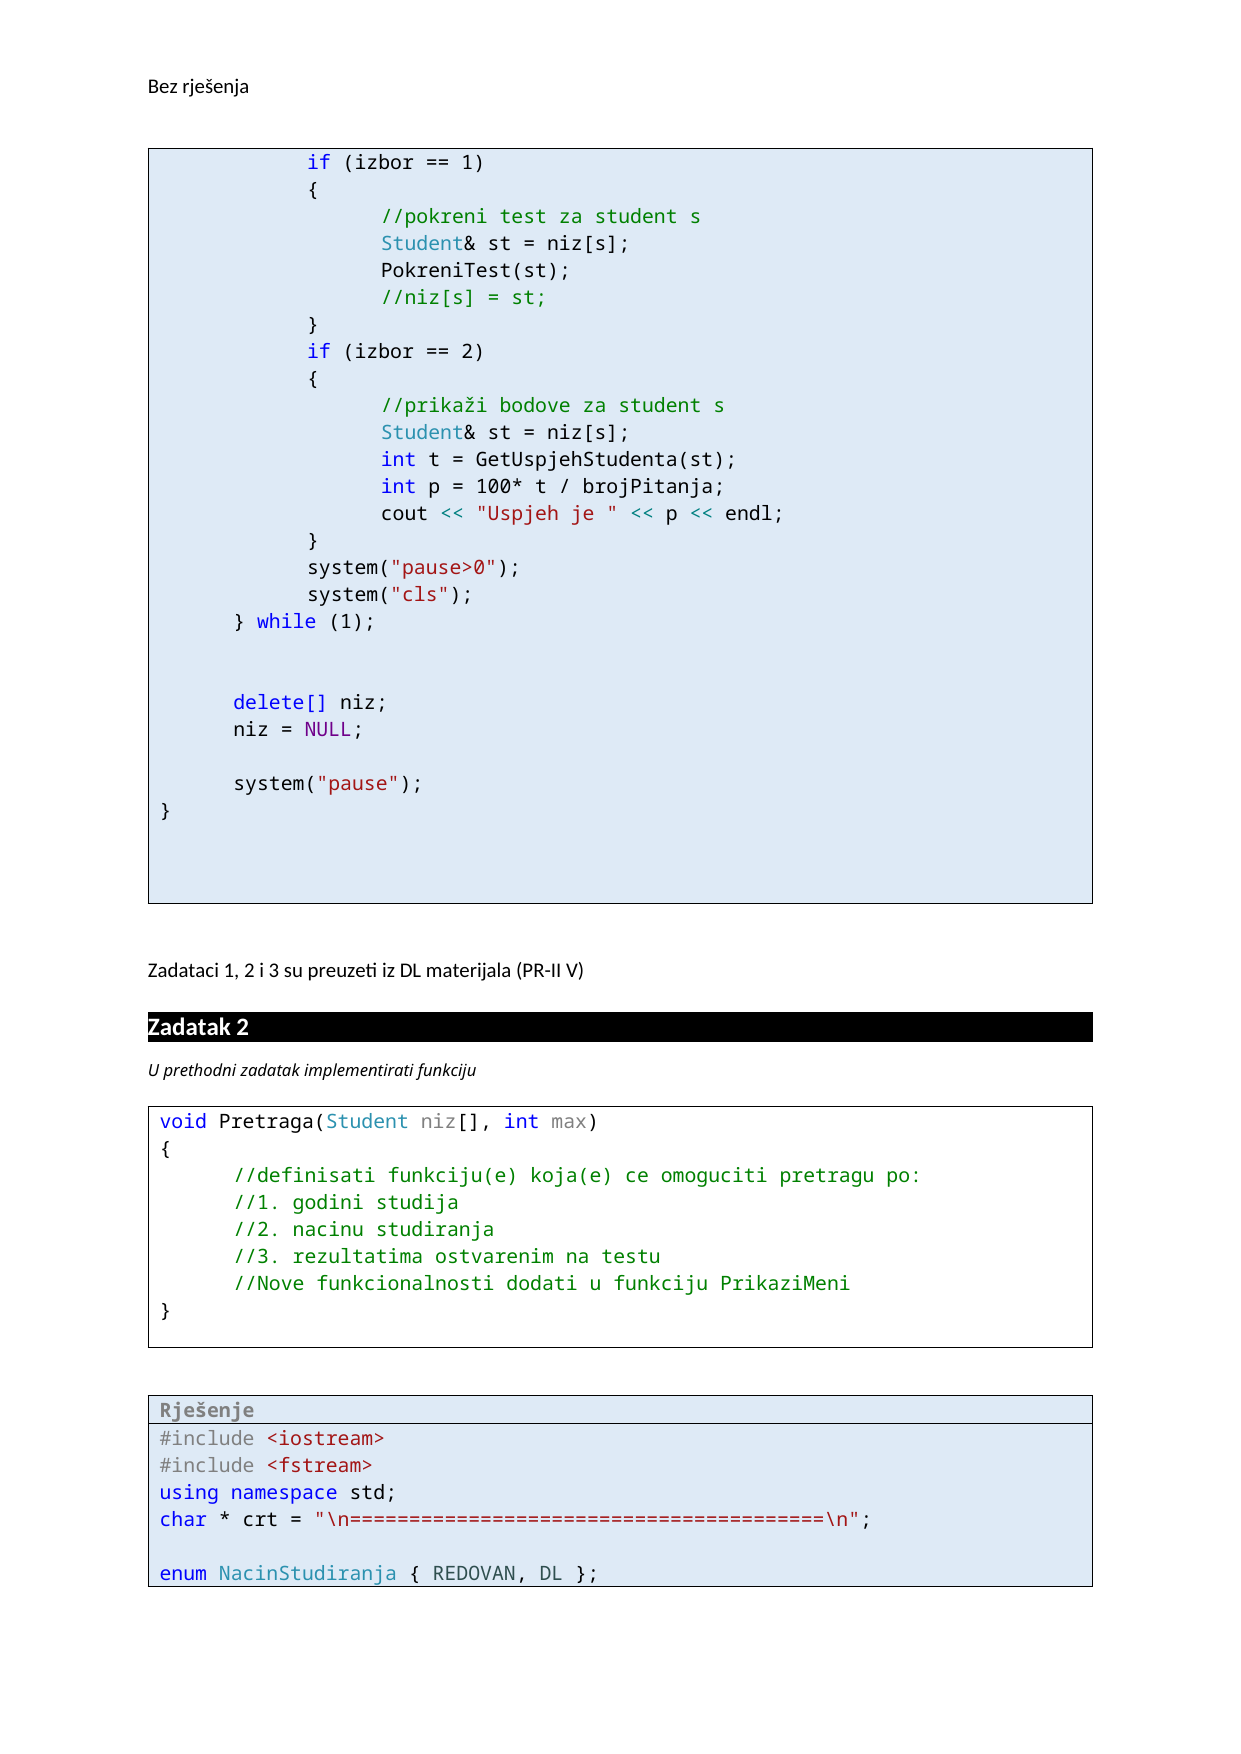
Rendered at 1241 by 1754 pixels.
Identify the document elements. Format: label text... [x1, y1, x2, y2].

text Zadataci 1, 2 i 3 su preuzeti iz DL materijala (PR-II V) [148, 957, 1093, 983]
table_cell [149, 1424, 1092, 1586]
table_header Rješenje [149, 1396, 1092, 1423]
text U prethodni zadatak implementirati funkciju [148, 1059, 1093, 1082]
subtitle Zadatak 2 [148, 1012, 1093, 1042]
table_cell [149, 149, 1092, 903]
table_header void Pretraga(Student niz[], int max) { //definisati funkciju(e) koja(e) ce omoguciti pretragu po: //1. godini studija //2. nacinu studiranja //3. rezultatima ostvarenim na testu //Nove funkcionalnosti dodati u funkciju PrikaziMeni } [149, 1107, 1092, 1347]
